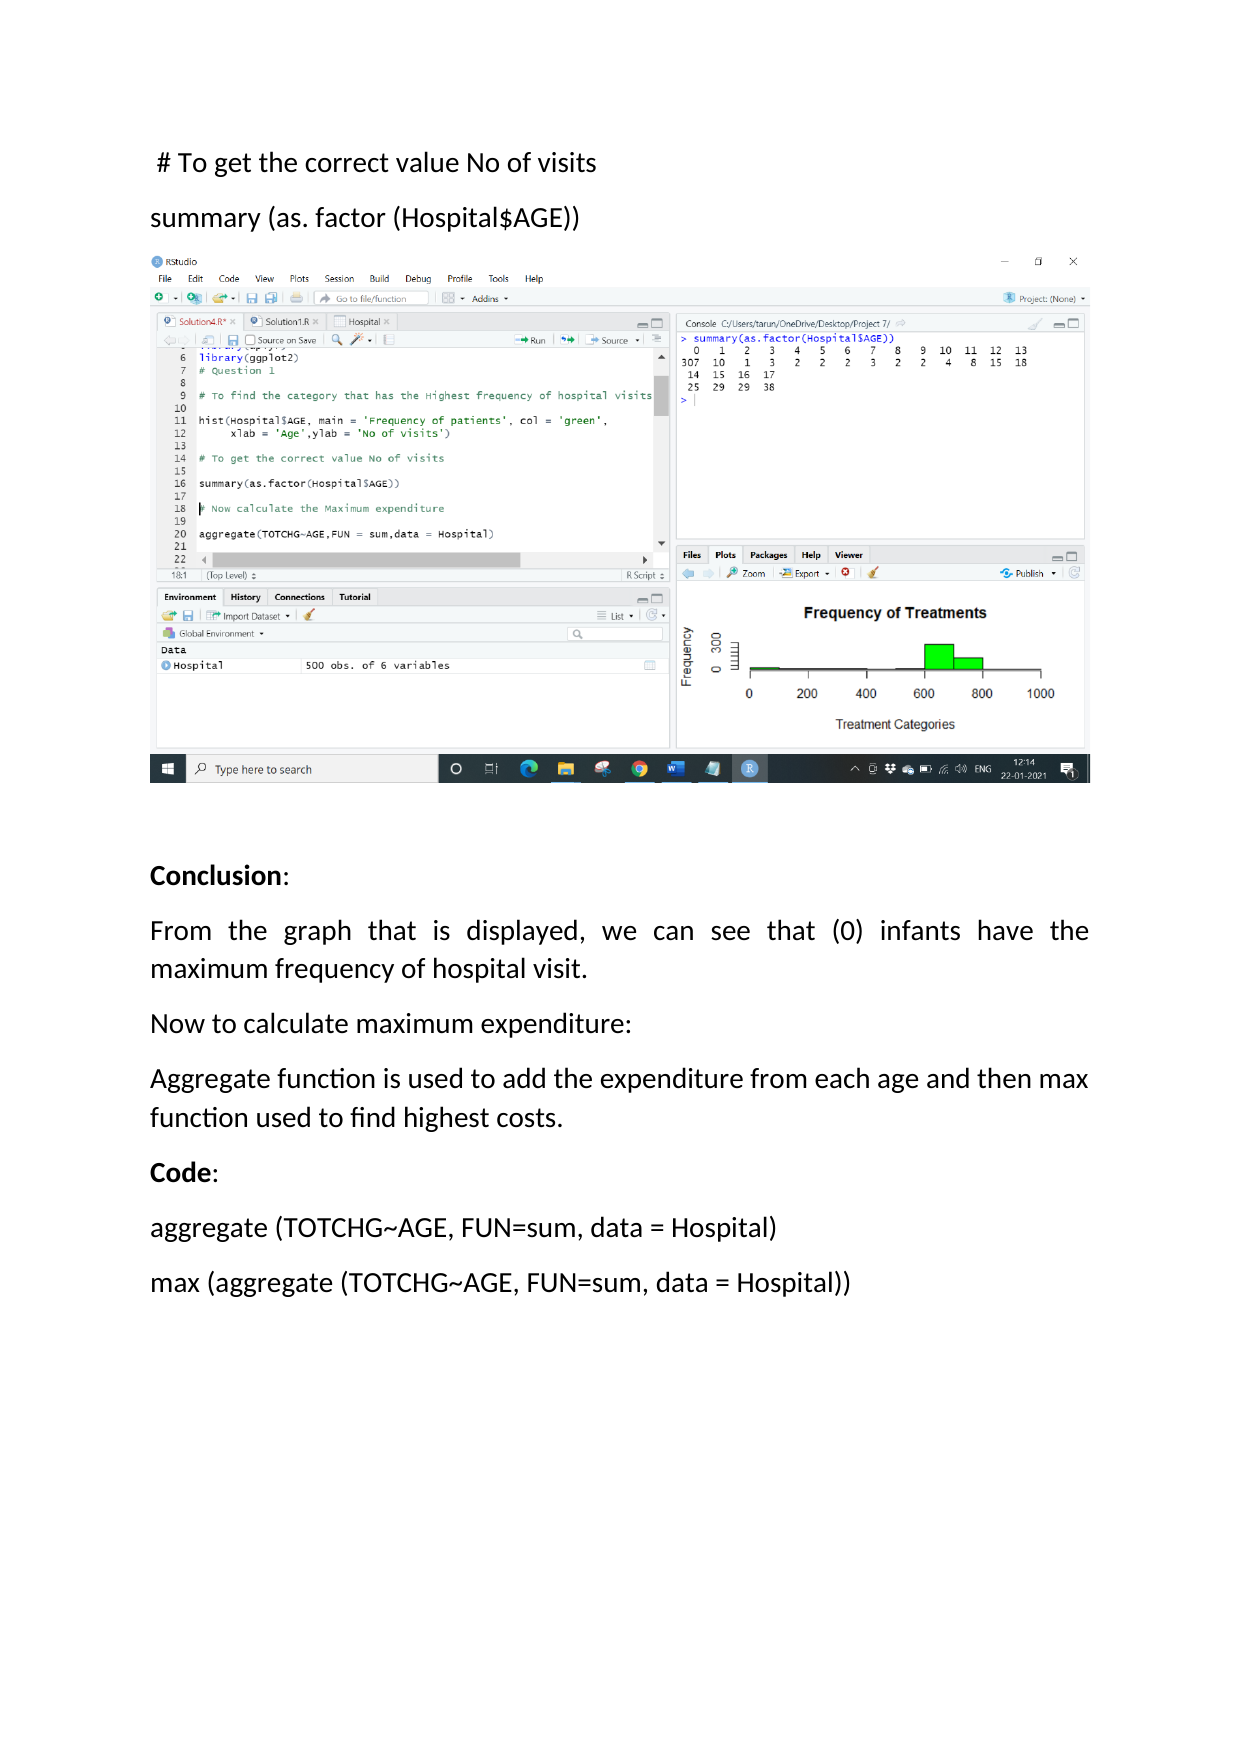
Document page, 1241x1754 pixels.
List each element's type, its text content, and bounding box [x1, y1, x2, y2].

text Code: [150, 1154, 1090, 1190]
text # To get the correct value No of visits [150, 144, 1090, 179]
text Now to calculate maximum expenditure: [150, 1005, 1090, 1041]
text max (aggregate (TOTCHG~AGE, FUN=sum, data = Hospital)) [150, 1264, 1090, 1300]
text aggregate (TOTCHG~AGE, FUN=sum, data = Hospital) [150, 1209, 1090, 1245]
text summary (as. factor (Hospital$AGE)) [150, 199, 1090, 234]
text Aggregate function is used to add the expenditure from each age and then max function used to find highest costs. [150, 1061, 1090, 1134]
text Conclusion: [150, 857, 1090, 892]
text From the graph that is displayed, we can see that (0) infants have the maximum frequency of hospital visit. [150, 912, 1090, 986]
picture [150, 253, 1091, 783]
